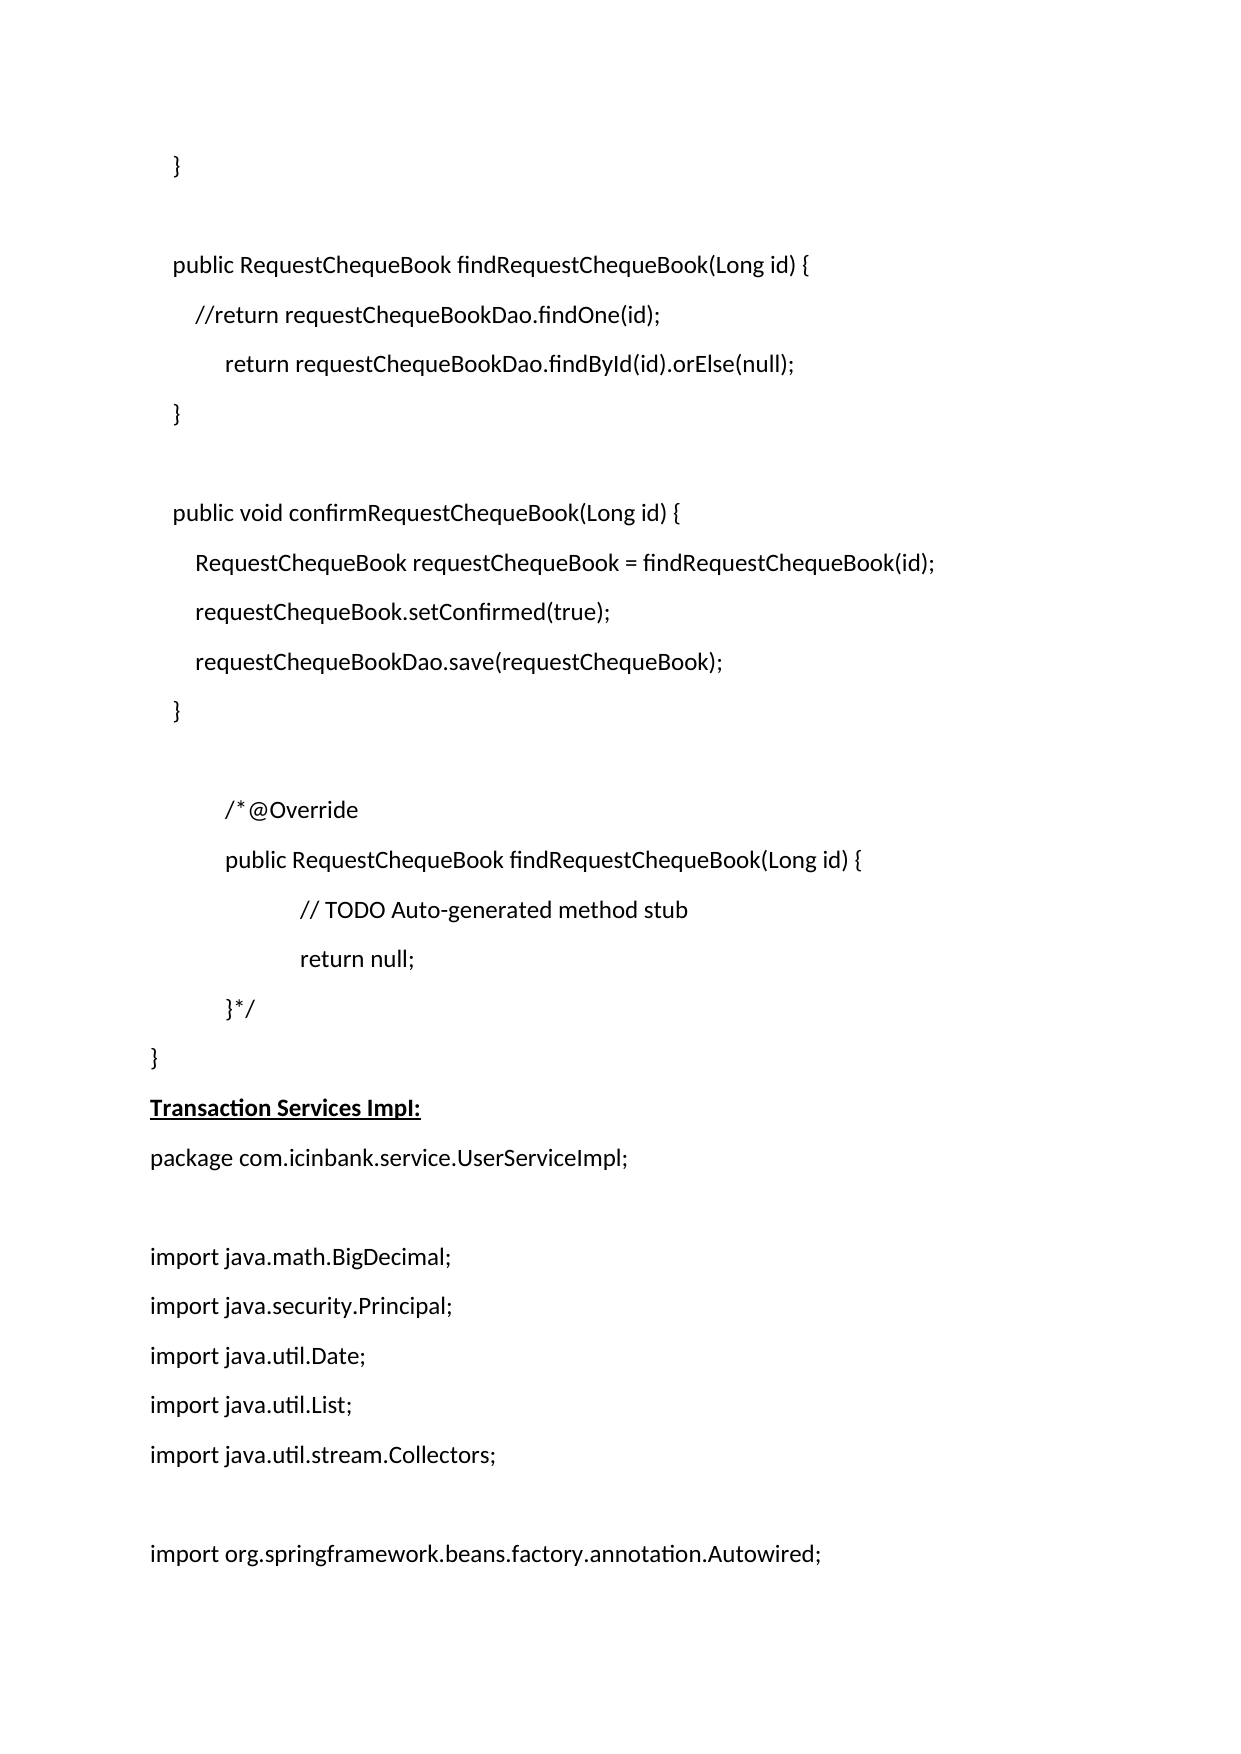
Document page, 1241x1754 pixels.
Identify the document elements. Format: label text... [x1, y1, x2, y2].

text } [150, 1042, 1090, 1073]
text /*@Override [150, 794, 1090, 825]
text }*/ [150, 993, 1090, 1023]
text requestChequeBook.setConfirmed(true); [150, 596, 1090, 627]
text import java.util.List; [150, 1389, 1090, 1420]
text import org.springframework.beans.factory.annotation.Autowired; [150, 1538, 1090, 1569]
text // TODO Auto-generated method stub [150, 894, 1090, 924]
text RequestChequeBook requestChequeBook = findRequestChequeBook(id); [150, 547, 1090, 577]
text public RequestChequeBook findRequestChequeBook(Long id) { [150, 249, 1090, 280]
text } [150, 695, 1090, 726]
text import java.math.BigDecimal; [150, 1241, 1090, 1271]
text } [150, 398, 1090, 428]
text return null; [150, 943, 1090, 974]
text import java.util.stream.Collectors; [150, 1439, 1090, 1470]
text //return requestChequeBookDao.findOne(id); [150, 299, 1090, 329]
text return requestChequeBookDao.findById(id).orElse(null); [150, 348, 1090, 379]
text } [150, 150, 1090, 181]
text import java.util.Date; [150, 1340, 1090, 1371]
text public void confirmRequestChequeBook(Long id) { [150, 497, 1090, 528]
text import java.security.Principal; [150, 1290, 1090, 1321]
text Transaction Services ImpI: [150, 1092, 1090, 1123]
text package com.icinbank.service.UserServiceImpl; [150, 1142, 1090, 1172]
text requestChequeBookDao.save(requestChequeBook); [150, 646, 1090, 676]
text public RequestChequeBook findRequestChequeBook(Long id) { [150, 844, 1090, 875]
